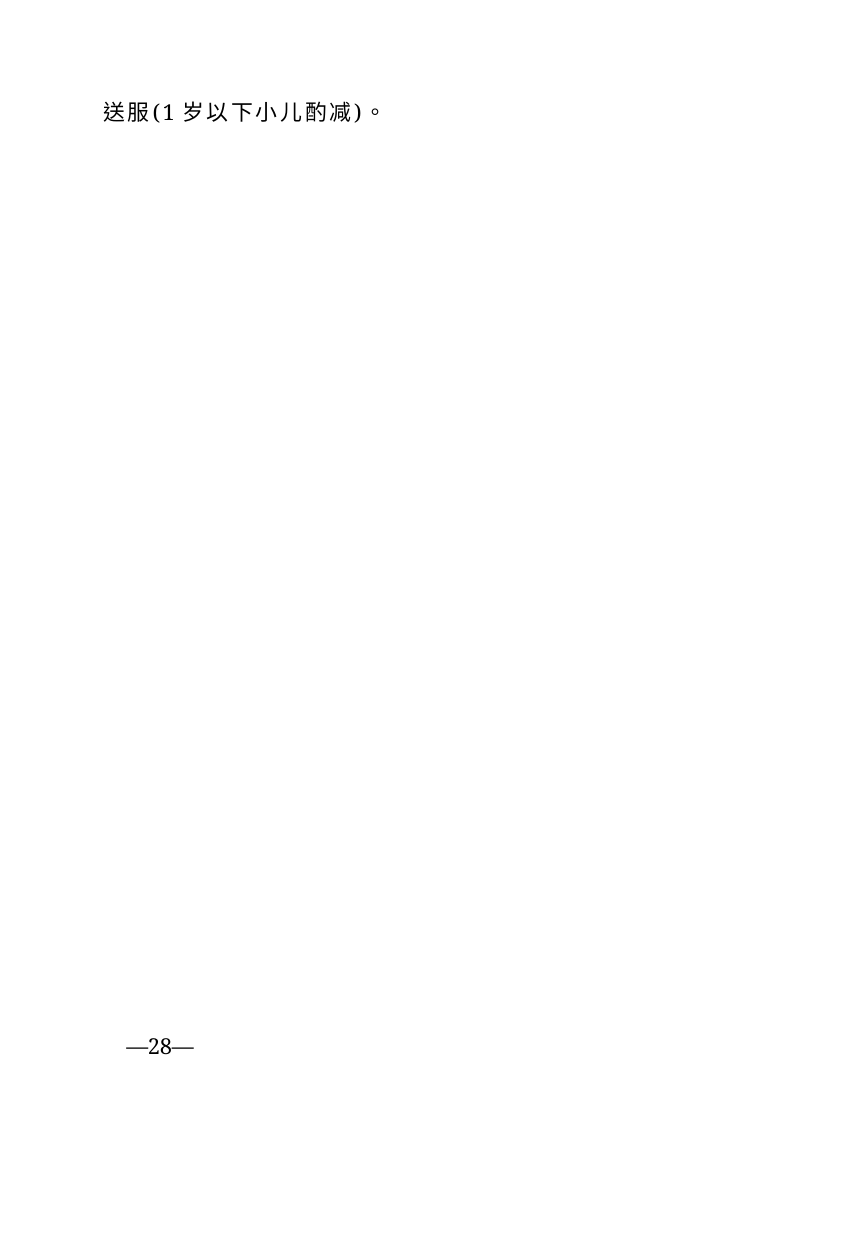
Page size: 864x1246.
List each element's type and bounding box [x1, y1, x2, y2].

text [103, 97, 691, 127]
